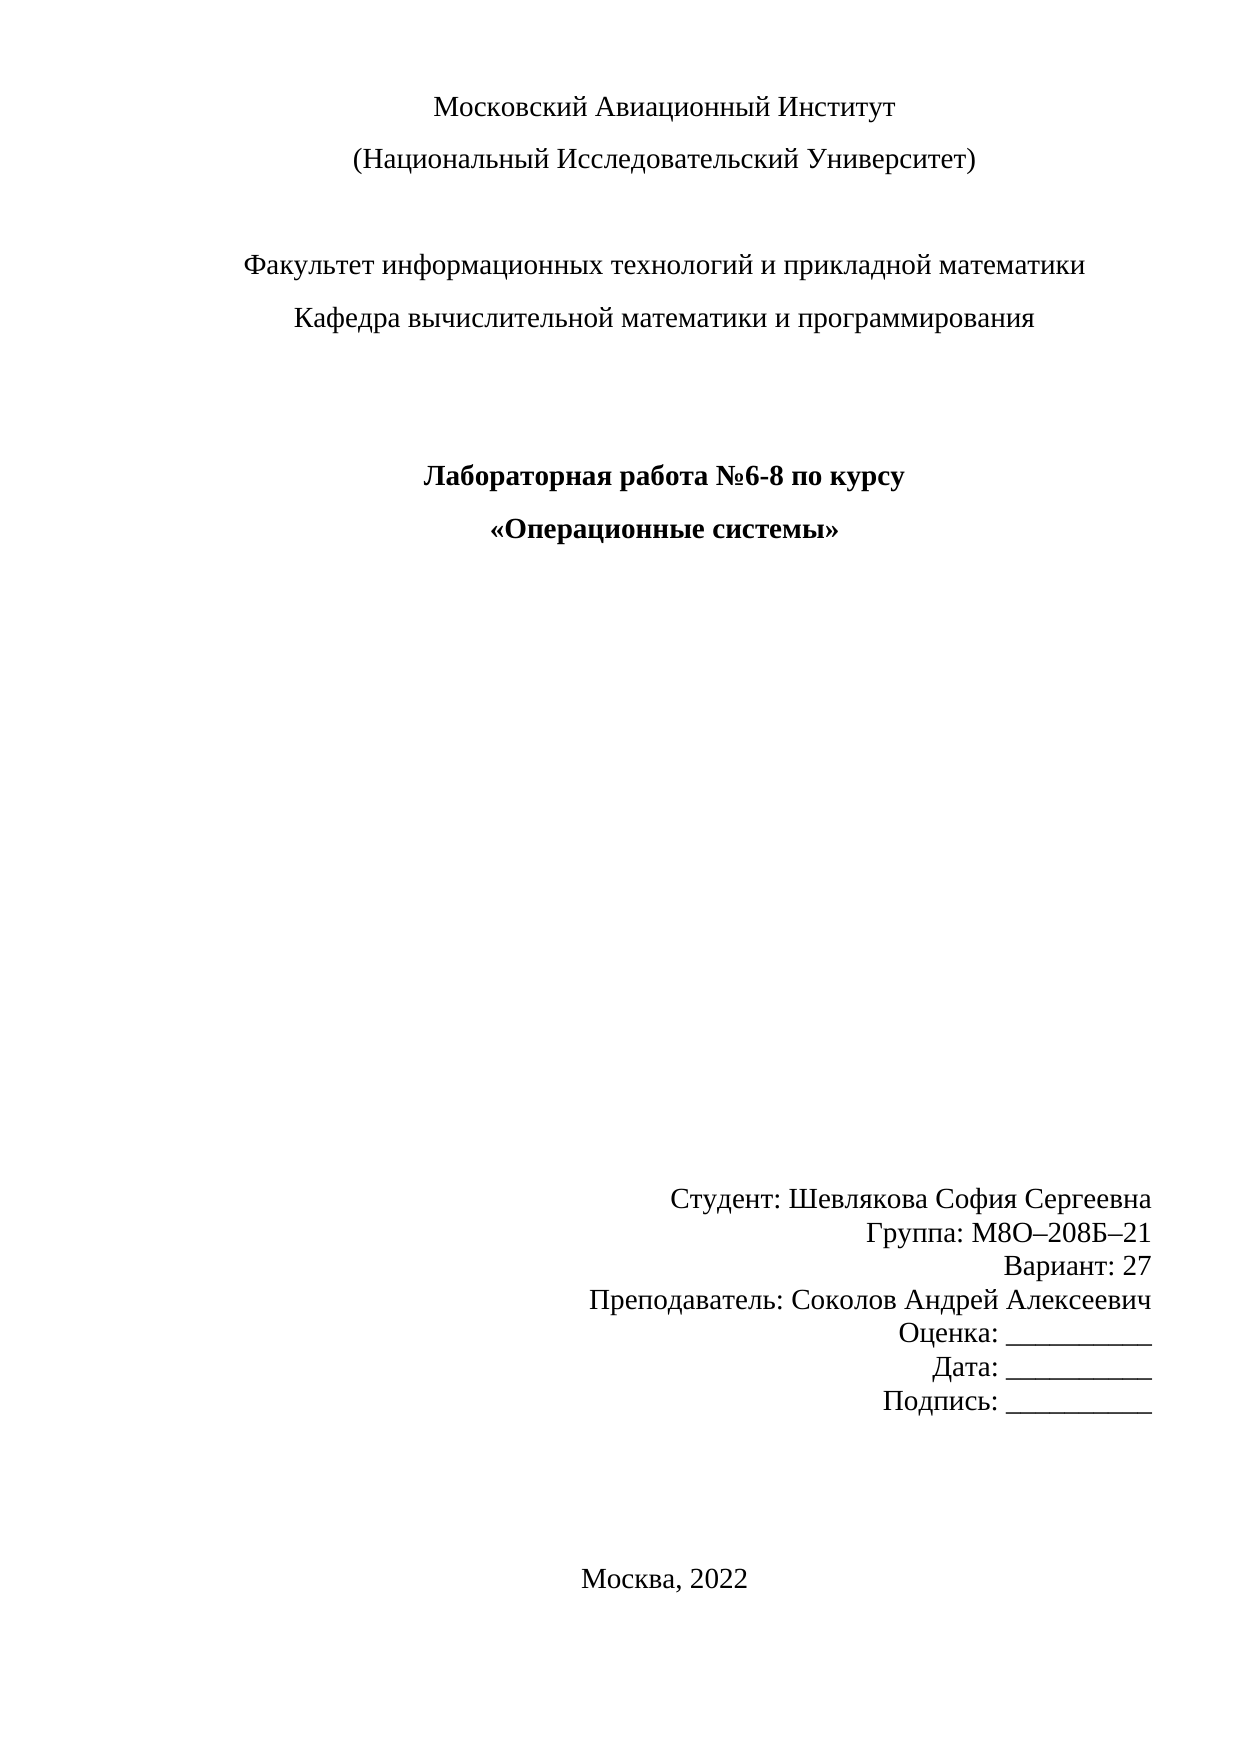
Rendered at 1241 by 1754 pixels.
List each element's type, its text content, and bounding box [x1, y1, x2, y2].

text Студент: Шевлякова София Сергеевна [177, 1181, 1152, 1215]
text Преподаватель: Соколов Андрей Алексеевич [177, 1282, 1152, 1316]
text Группа: М8О–208Б–21 [767, 1215, 1152, 1248]
text Кафедра вычислительной математики и программирования [177, 300, 1152, 333]
text Подпись: __________ [177, 1383, 1152, 1416]
text Вариант: 27 [767, 1248, 1152, 1282]
text Лабораторная работа №6-8 по курсу [177, 458, 1152, 492]
text Москва, 2022 [177, 1561, 1152, 1594]
text (Национальный Исследовательский Университет) [177, 141, 1152, 175]
text Московский Авиационный Институт [177, 89, 1152, 122]
text Дата: __________ [177, 1349, 1152, 1383]
text «Операционные системы» [177, 511, 1152, 545]
text Оценка: __________ [177, 1316, 1152, 1349]
text Факультет информационных технологий и прикладной математики [177, 247, 1152, 281]
